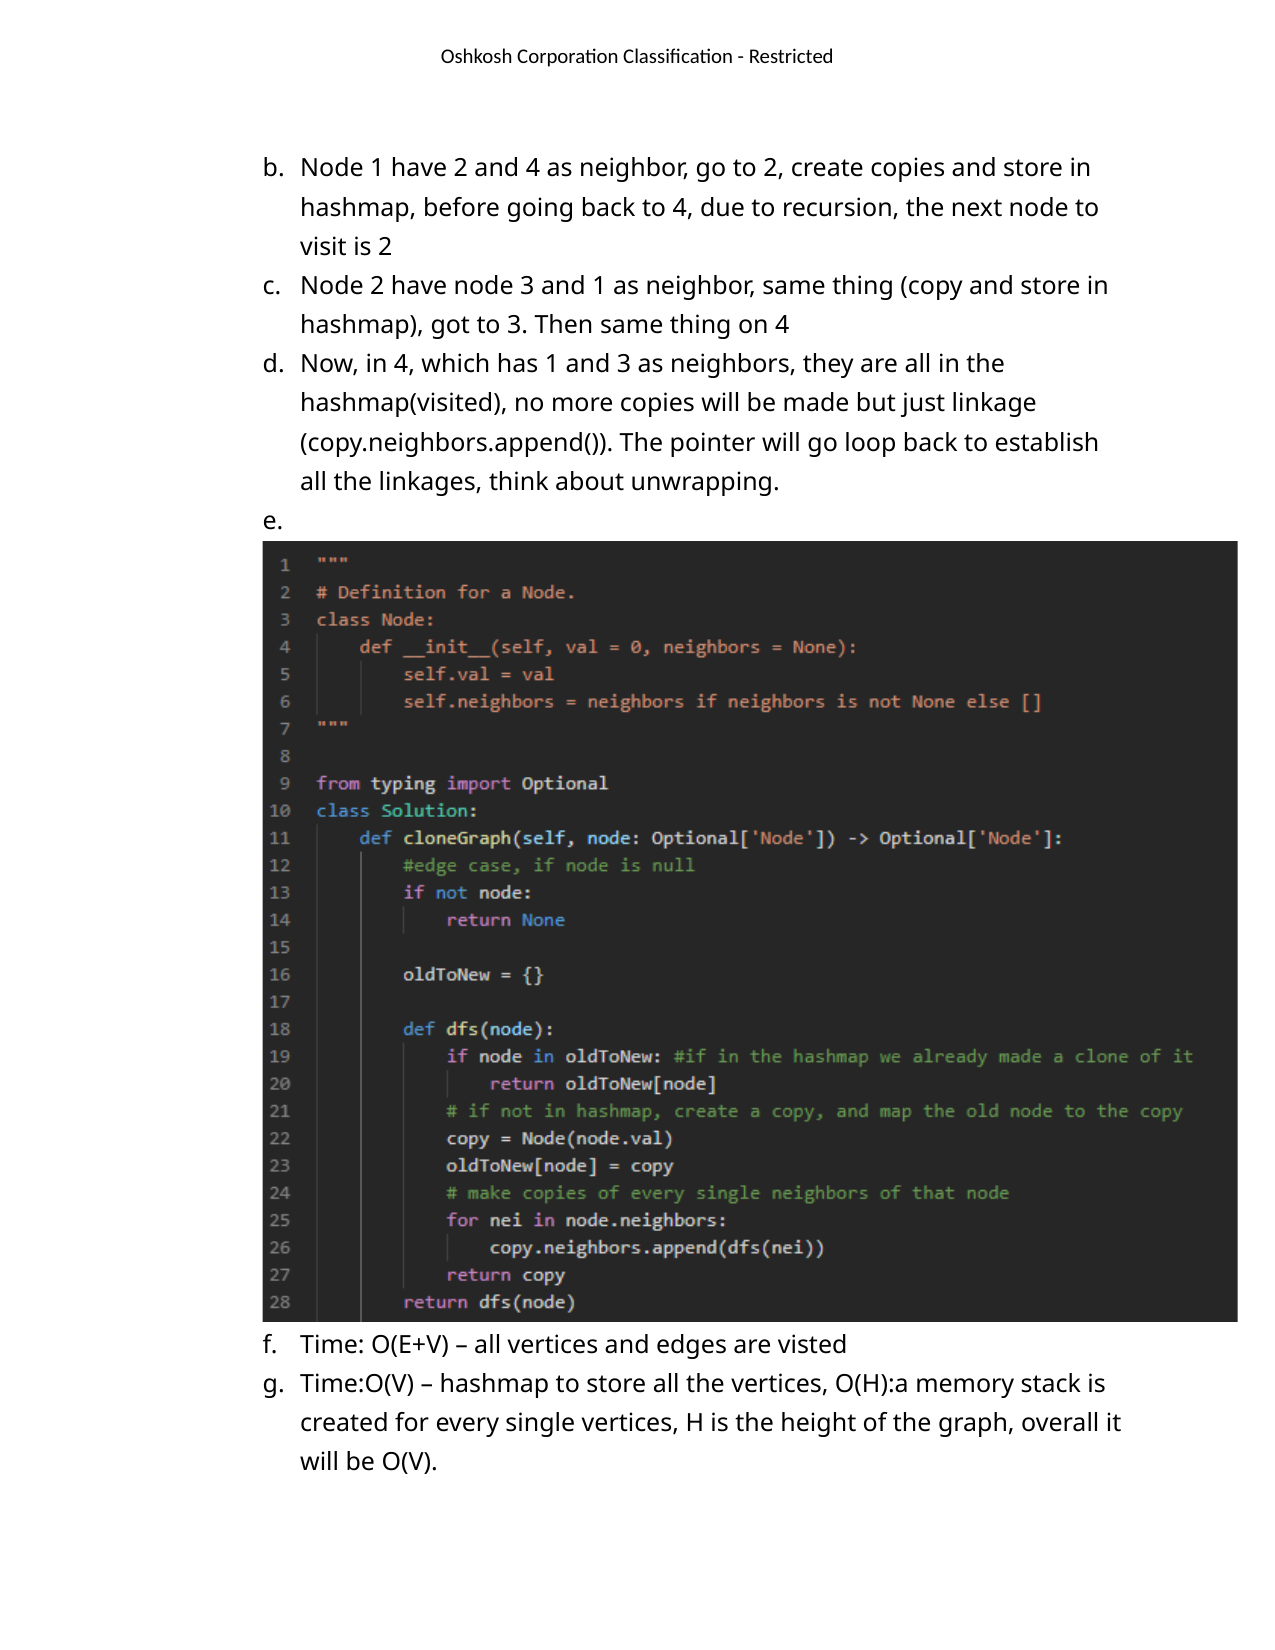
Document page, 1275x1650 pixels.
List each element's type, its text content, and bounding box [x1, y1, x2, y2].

list Node 1 have 2 and 4 as neighbor, go to 2, create copies and store in hashmap, before going back to 4, due to recursion, the next node to visit is 2 [262, 150, 1125, 262]
picture [262, 541, 1238, 1322]
list Time:O(V) – hashmap to store all the vertices, O(H):a memory stack is created for every single vertices, H is the height of the graph, overall it will be O(V). [262, 1366, 1125, 1478]
list Node 2 have node 3 and 1 as neighbor, same thing (copy and store in hashmap), got to 3. Then same thing on 4 [262, 267, 1125, 341]
list Time: O(E+V) – all vertices and edges are visted [262, 1326, 1125, 1361]
list Now, in 4, which has 1 and 3 as neighbors, they are all in the hashmap(visited), no more copies will be made but just linkage (copy.neighbors.append()). The pointer will go loop back to establish all the linkages, think about unwrapping. [262, 346, 1125, 497]
